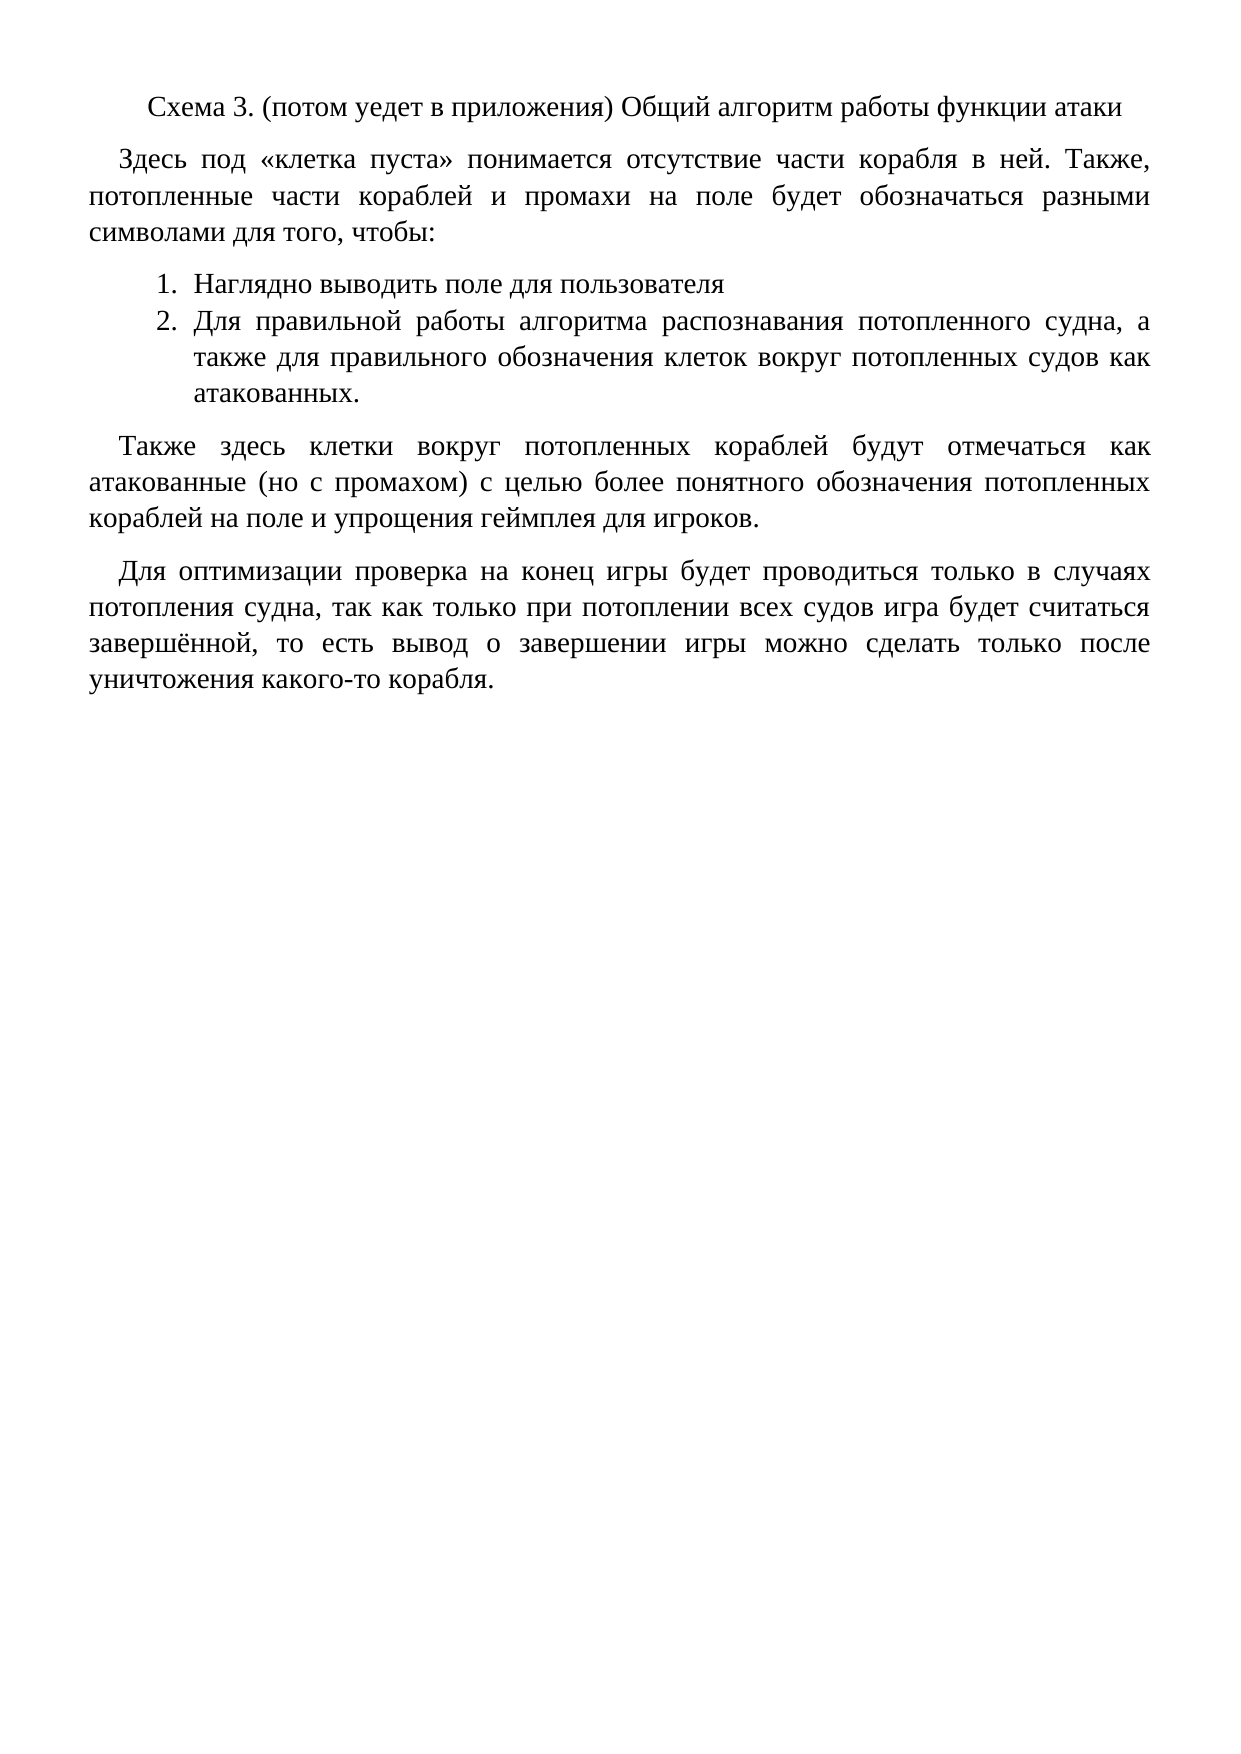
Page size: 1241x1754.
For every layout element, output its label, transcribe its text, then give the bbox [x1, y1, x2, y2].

list Наглядно выводить поле для пользователя [156, 267, 1152, 300]
text Здесь под «клетка пуста» понимается отсутствие части корабля в ней. Также, потопленные части кораблей и промахи на поле будет обозначаться разными символами для того, чтобы: [89, 141, 1152, 247]
text Схема 3. (потом уедет в приложения) Общий алгоритм работы функции атаки [89, 89, 1152, 122]
text Также здесь клетки вокруг потопленных кораблей будут отмечаться как атакованные (но с промахом) с целью более понятного обозначения потопленных кораблей на поле и упрощения геймплея для игроков. [89, 428, 1152, 534]
list Для правильной работы алгоритма распознавания потопленного судна, а также для правильного обозначения клеток вокруг потопленных судов как атакованных. [156, 303, 1152, 408]
text Для оптимизации проверка на конец игры будет проводиться только в случаях потопления судна, так как только при потоплении всех судов игра будет считаться завершённой, то есть вывод о завершении игры можно сделать только после уничтожения какого-то корабля. [89, 553, 1152, 695]
